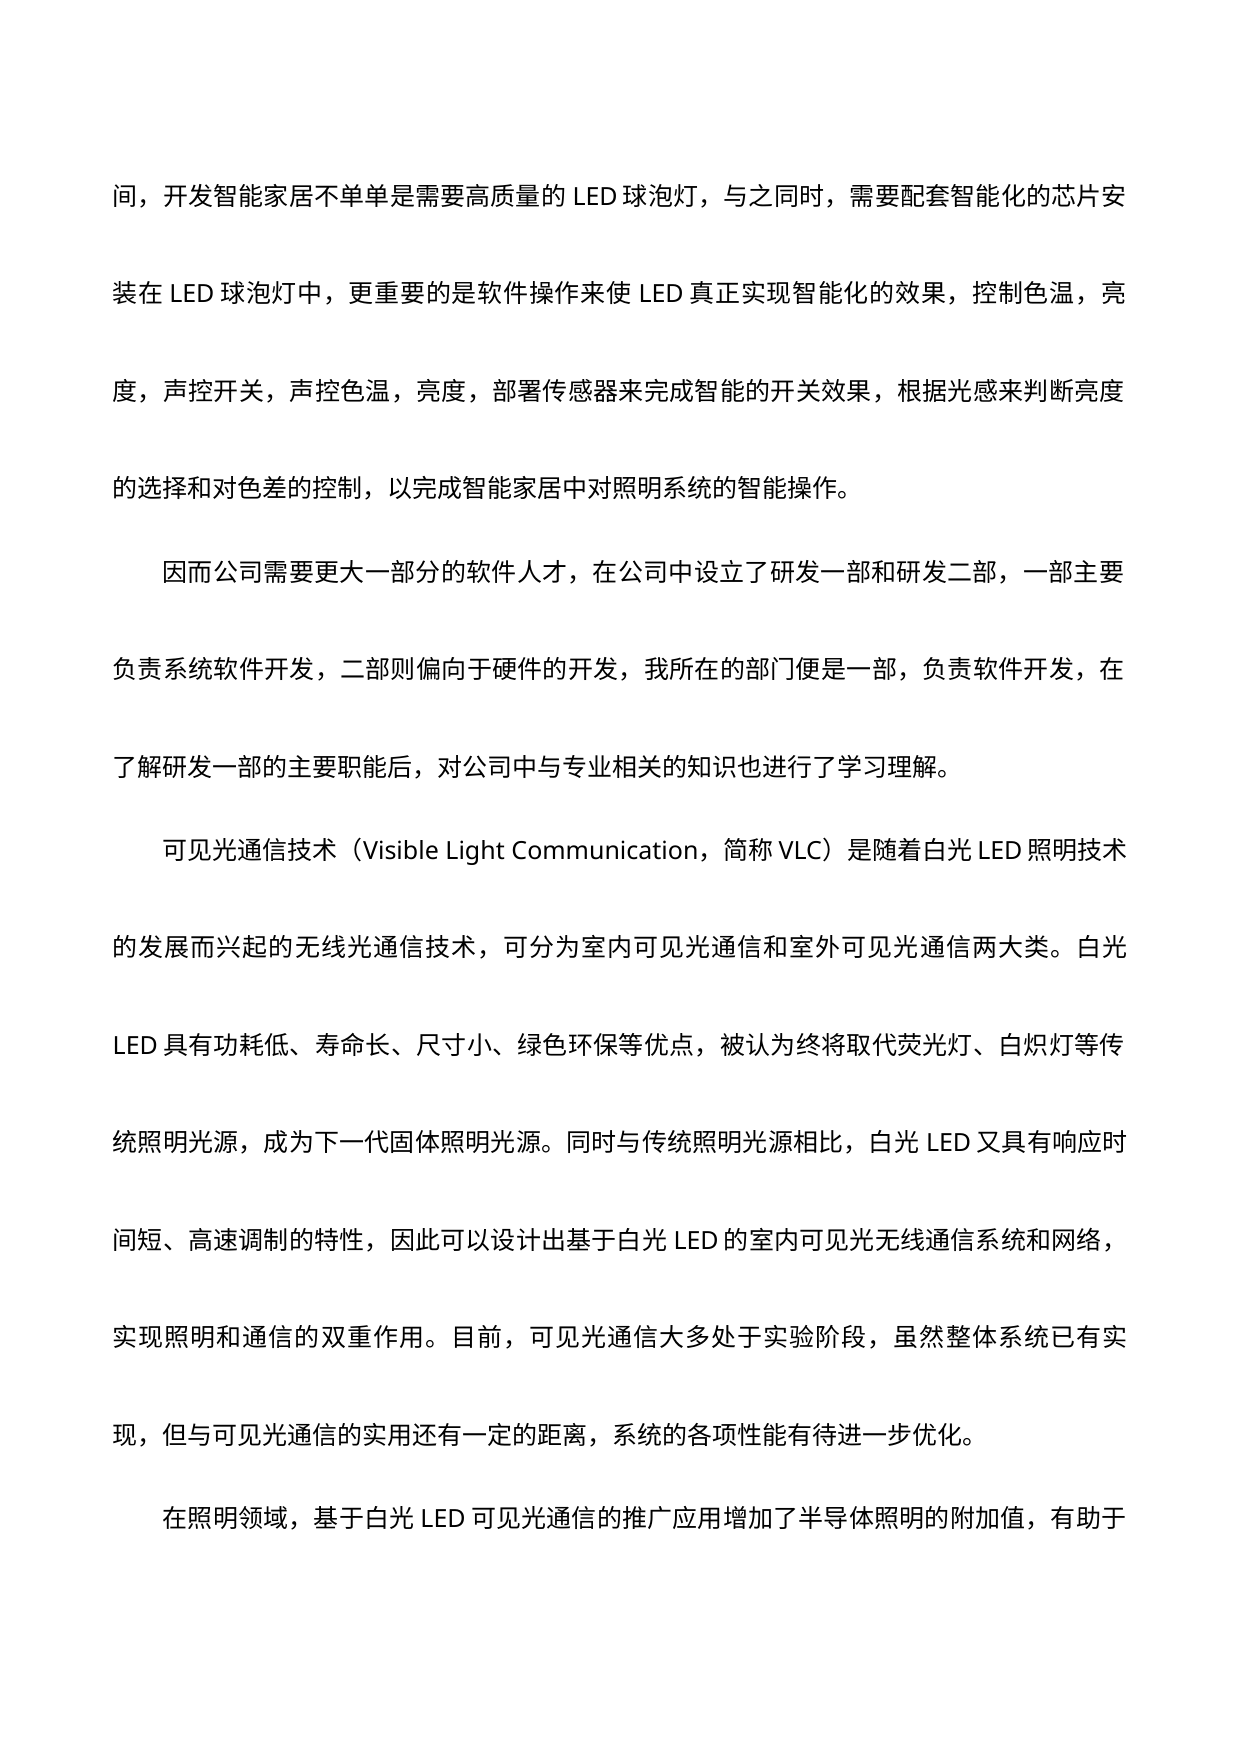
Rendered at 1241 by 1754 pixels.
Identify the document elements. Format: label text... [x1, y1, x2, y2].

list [112, 1484, 1128, 1549]
list 因而公司需要更大一部分的软件人才，在公司中设立了研发一部和研发二部，一部主要负责系统软件开发，二部则偏向于硬件的开发，我所在的部门便是一部，负责软件开发，在了解研发一部的主要职能后，对公司中与专业相关的知识也进行了学习理解。 [112, 538, 1128, 798]
list 可见光通信技术（Visible Light Communication，简称VLC）是随着白光LED照明技术的发展而兴起的无线光通信技术，可分为室内可见光通信和室外可见光通信两大类。白光LED具有功耗低、寿命长、尺寸小、绿色环保等优点，被认为终将取代荧光灯、白炽灯等传统照明光源，成为下一代固体照明光源。同时与传统照明光源相比，白光LED又具有响应时间短、高速调制的特性，因此可以设计出基于白光LED的室内可见光无线通信系统和网络，实现照明和通信的双重作用。目前，可见光通信大多处于实验阶段，虽然整体系统已有实现，但与可见光通信的实用还有一定的距离，系统的各项性能有待进一步优化。 [112, 816, 1128, 1466]
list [112, 162, 1128, 519]
